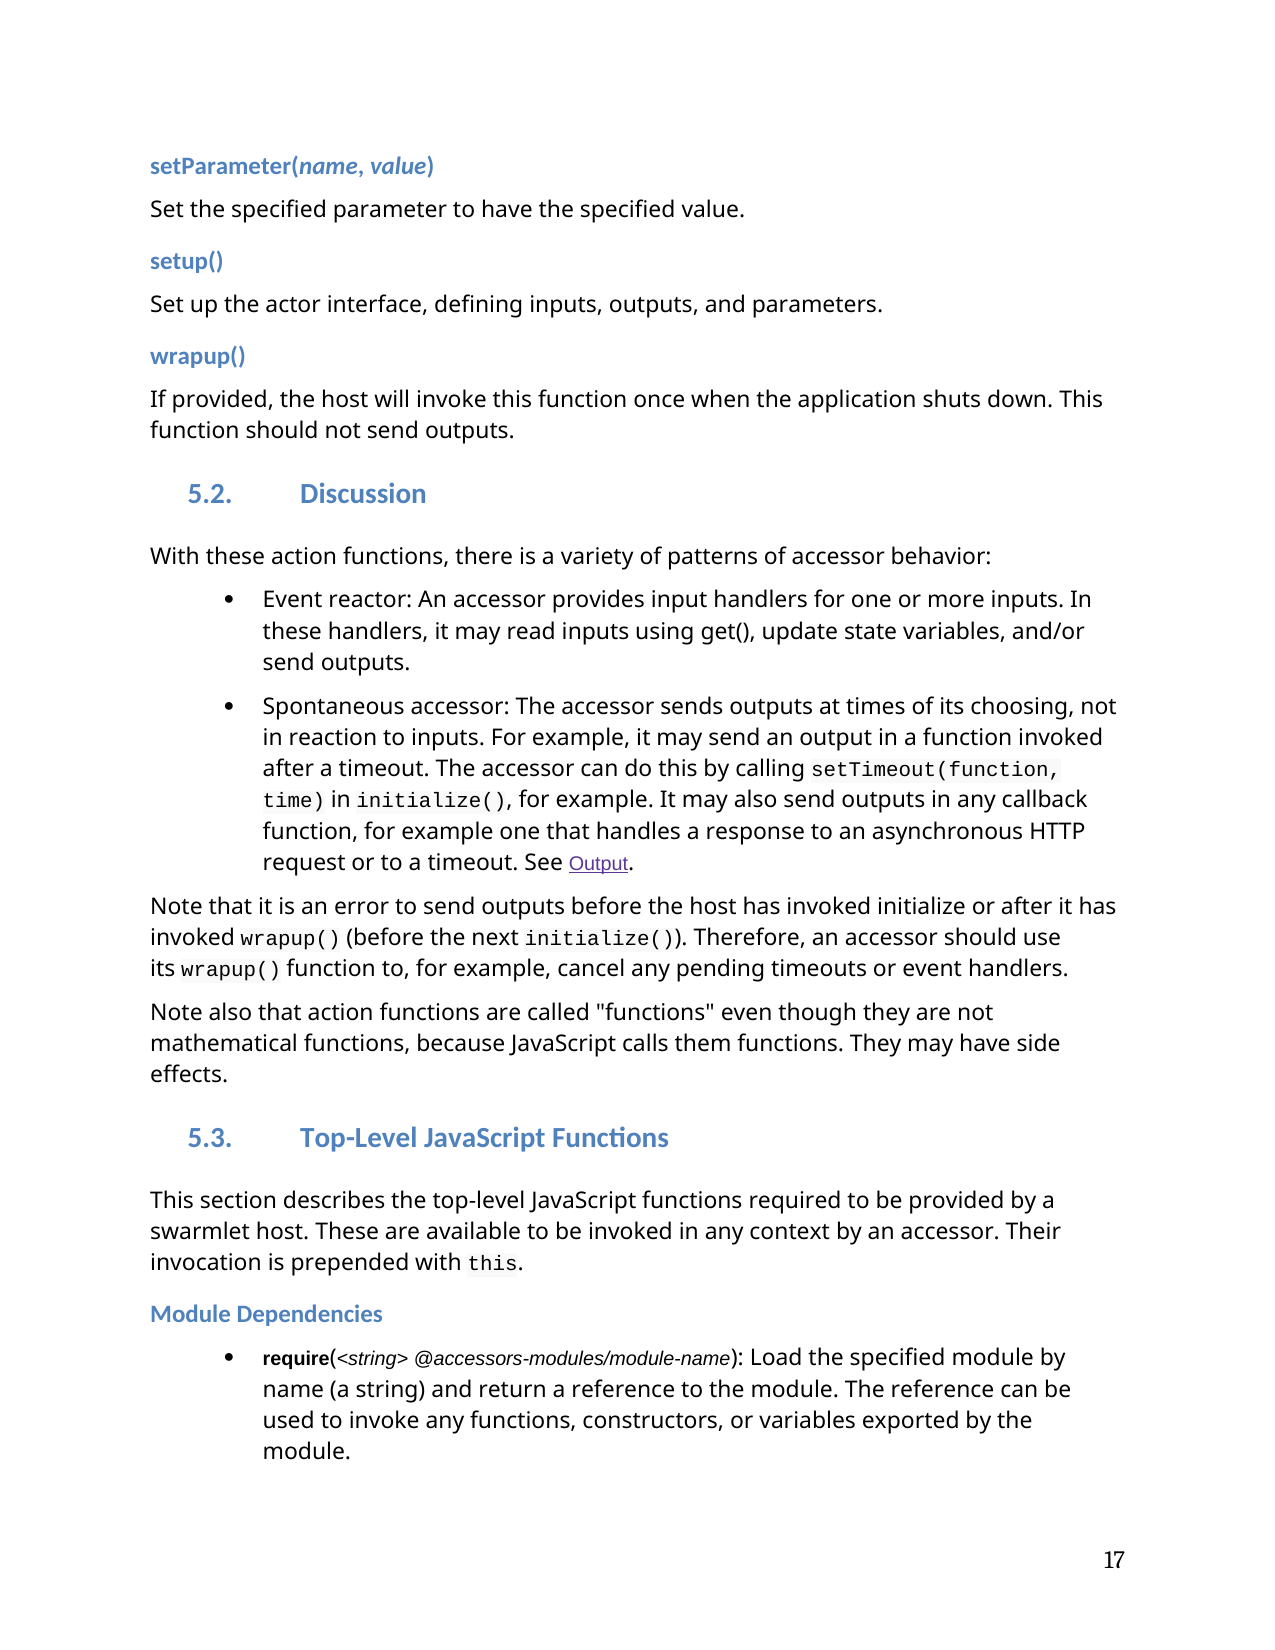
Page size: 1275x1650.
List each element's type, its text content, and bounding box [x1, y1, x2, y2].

text Note also that action functions are called "functions" even though they are not mathematical functions, because JavaScript calls them functions. They may have side effects. [150, 996, 1125, 1090]
text Note that it is an error to send outputs before the host has invoked initialize or after it has invoked wrapup() (before the next initialize()). Therefore, an accessor should use its wrapup() function to, for example, cancel any pending timeouts or event handlers. [150, 890, 1125, 983]
text This section describes the top-level JavaScript functions required to be provided by a swarmlet host. These are available to be invoked in any context by an accessor. Their invocation is prepended with this. [150, 1184, 1125, 1277]
subtitle Discussion [187, 475, 1125, 511]
subtitle setParameter(name, value) [150, 150, 1125, 181]
text With these action functions, there is a variety of patterns of accessor behavior: [150, 540, 1125, 571]
text Set up the actor interface, defining inputs, outputs, and parameters. [150, 288, 1125, 319]
list require(<string> @accessors-modules/module-name): Load the specified module by name (a string) and return a reference to the module. The reference can be used to invoke any functions, constructors, or variables exported by the module. [225, 1341, 1125, 1466]
subtitle wrapup() [150, 340, 1125, 371]
subtitle Module Dependencies [150, 1298, 1125, 1329]
text Set the specified parameter to have the specified value. [150, 193, 1125, 224]
list Event reactor: An accessor provides input handlers for one or more inputs. In these handlers, it may read inputs using get(), update state variables, and/or send outputs. [225, 583, 1125, 677]
text If provided, the host will invoke this function once when the application shuts down. This function should not send outputs. [150, 383, 1125, 446]
subtitle Top-Level JavaScript Functions [187, 1119, 1125, 1154]
list Spontaneous accessor: The accessor sends outputs at times of its choosing, not in reaction to inputs. For example, it may send an output in a function invoked after a timeout. The accessor can do this by calling setTimeout(function, time) in initialize(), for example. It may also send outputs in any callback function, for example one that handles a response to an asynchronous HTTP request or to a timeout. See Output. [225, 690, 1125, 877]
subtitle setup() [150, 245, 1125, 276]
